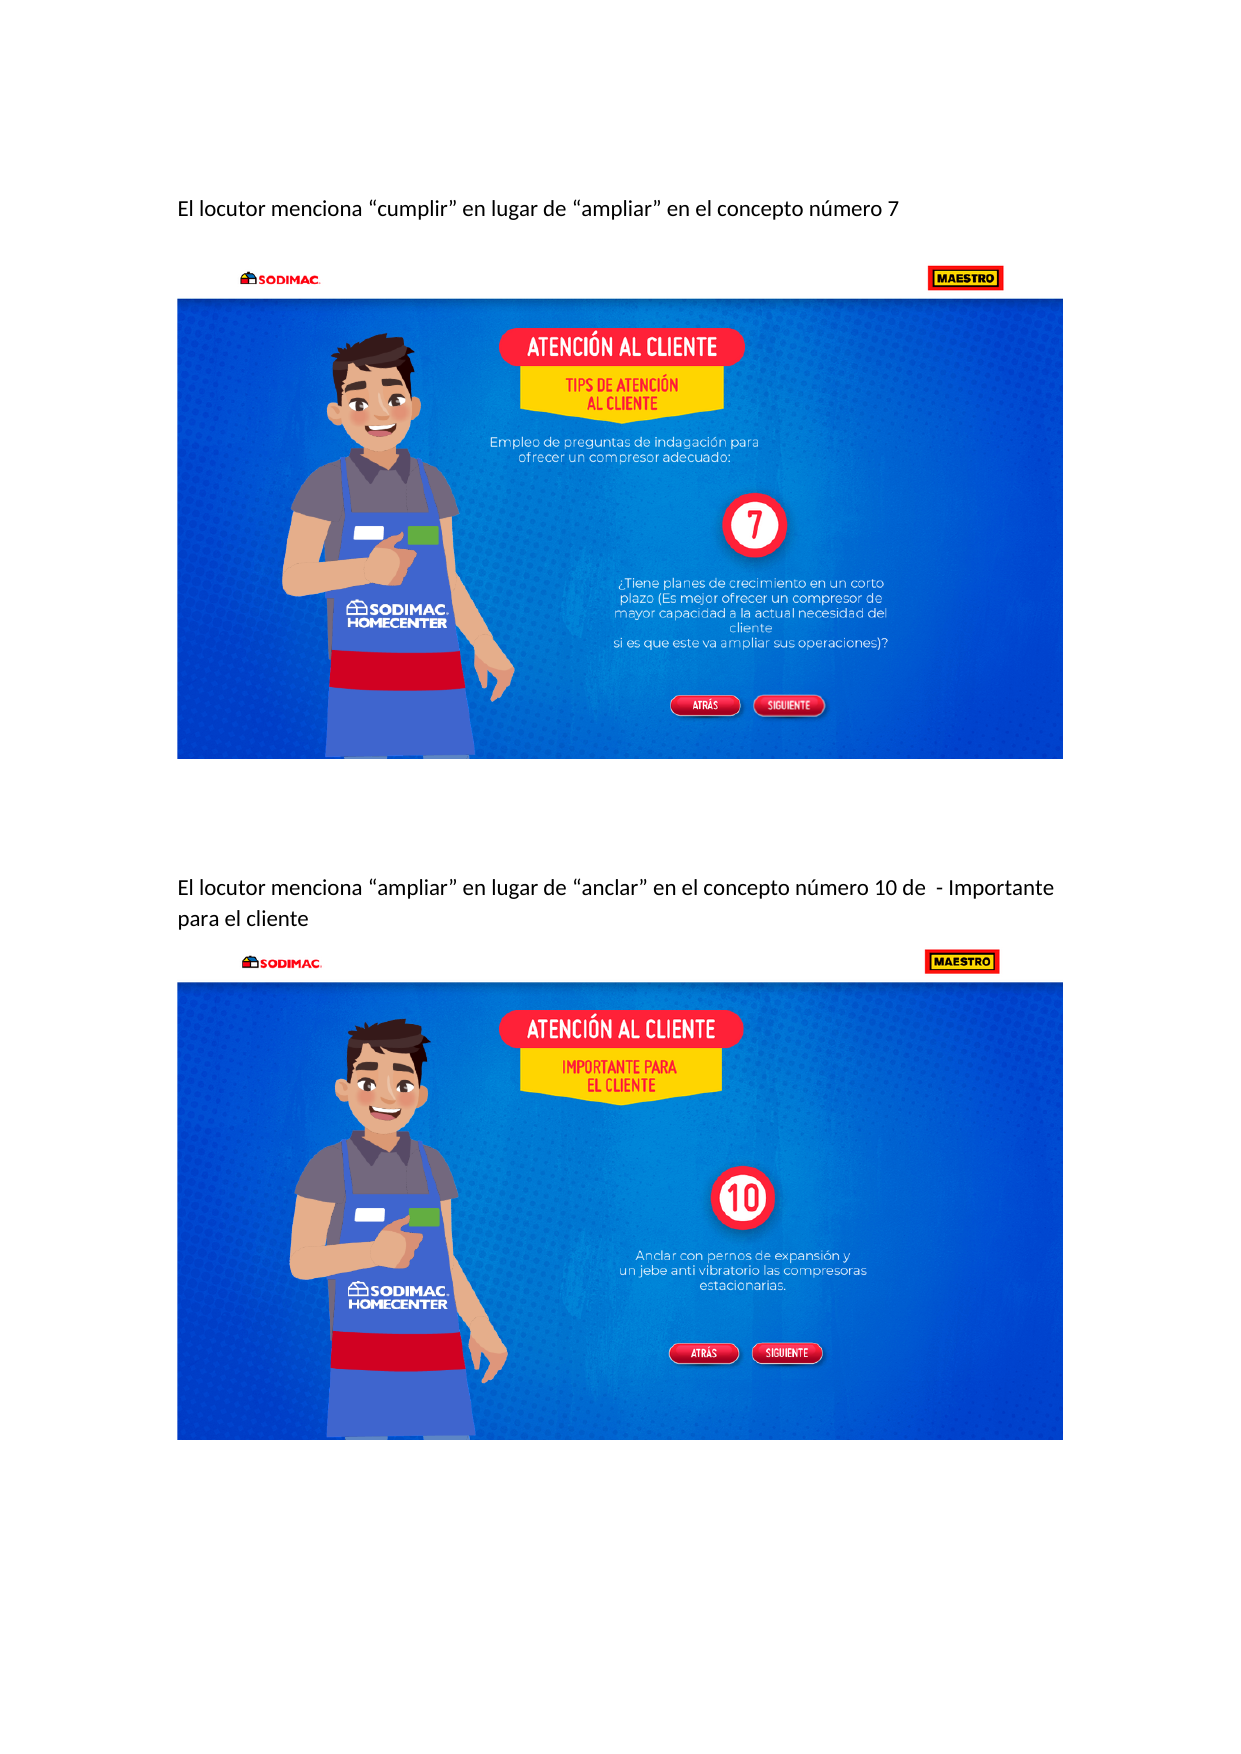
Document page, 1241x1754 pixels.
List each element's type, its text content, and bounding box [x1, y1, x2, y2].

text El locutor menciona “cumplir” en lugar de “ampliar” en el concepto número 7 [177, 194, 1063, 222]
text El locutor menciona “ampliar” en lugar de “anclar” en el concepto número 10 de - Importante para el cliente [177, 873, 1063, 932]
picture [177, 261, 1063, 759]
picture [177, 943, 1063, 1440]
